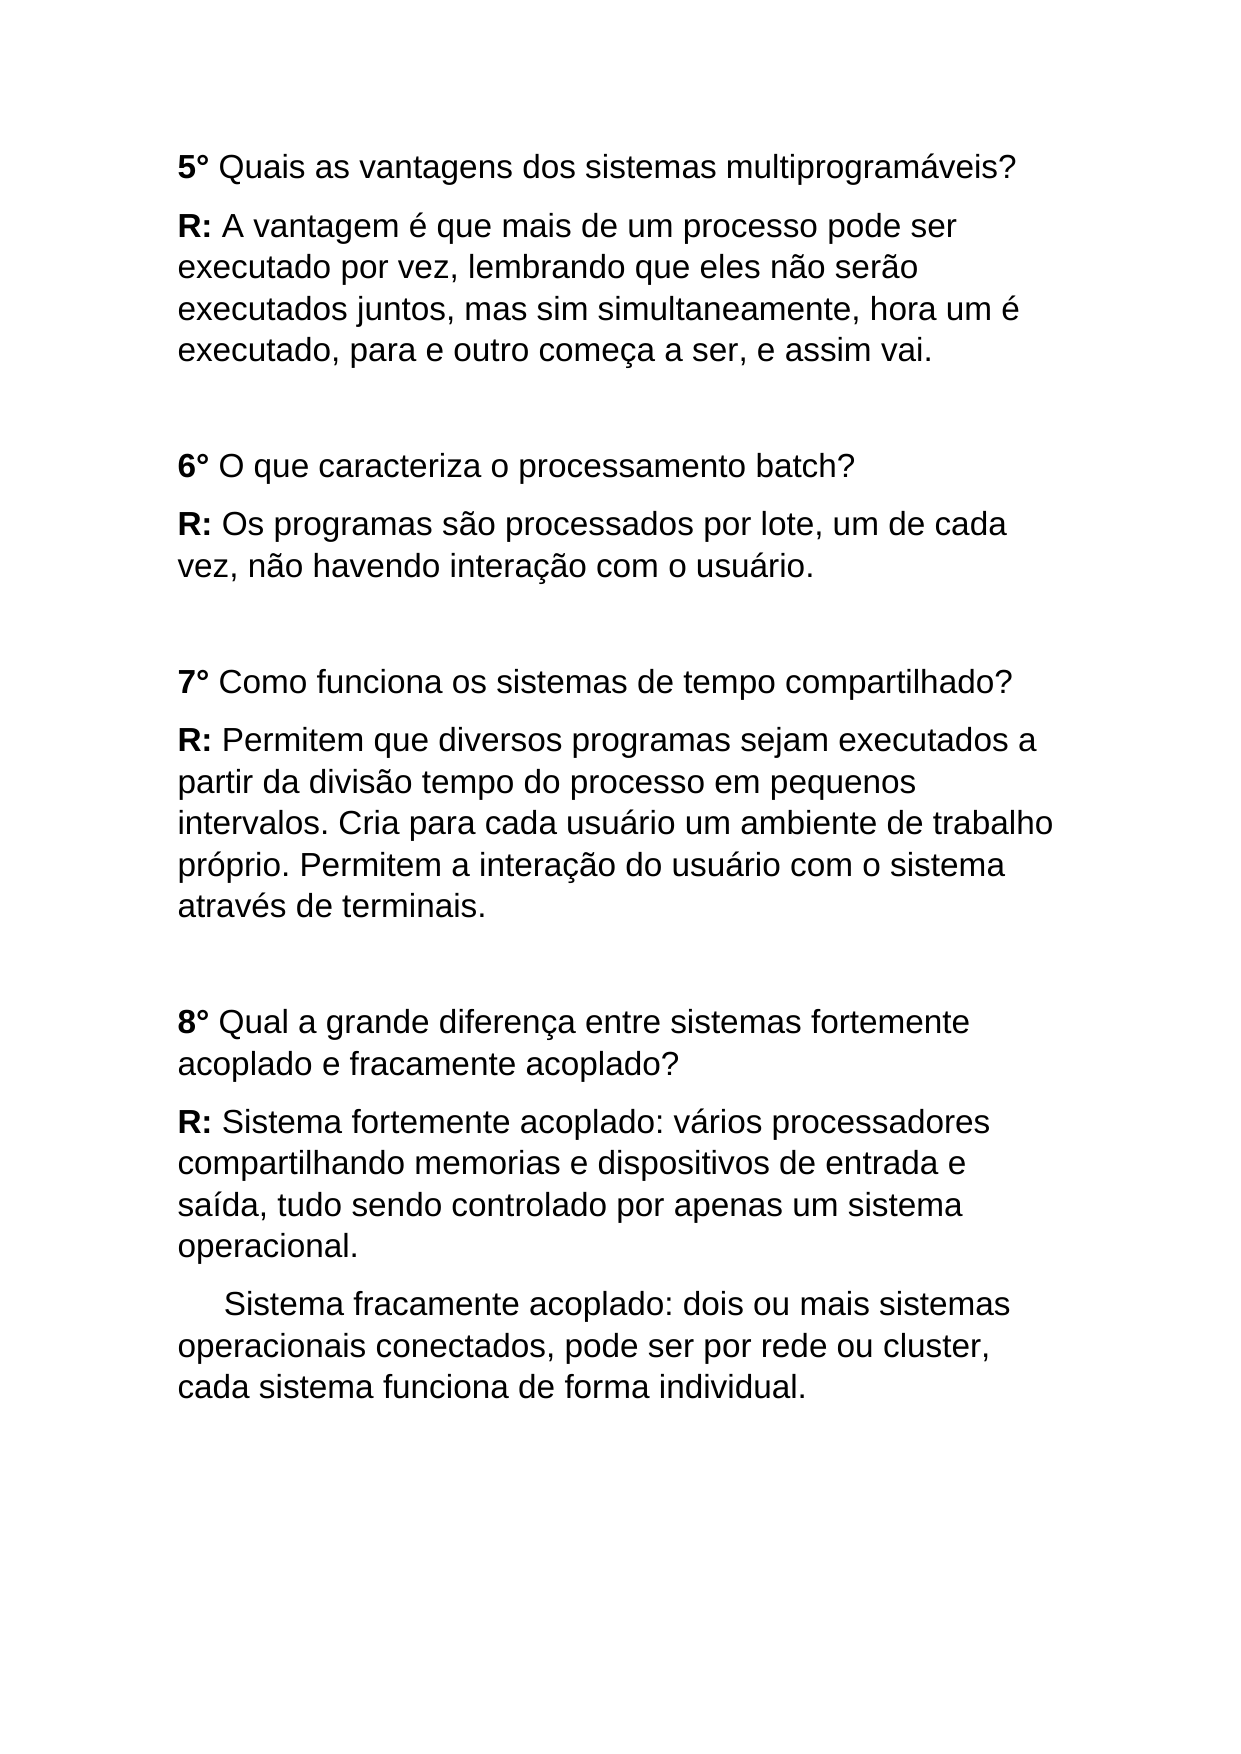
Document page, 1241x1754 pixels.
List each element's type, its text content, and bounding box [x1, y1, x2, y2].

text R: Os programas são processados por lote, um de cada vez, não havendo interação com o usuário. [177, 504, 1063, 584]
text 6° O que caracteriza o processamento batch? [177, 446, 1063, 485]
text Sistema fracamente acoplado: dois ou mais sistemas operacionais conectados, pode ser por rede ou cluster, cada sistema funciona de forma individual. [177, 1284, 1063, 1406]
text R: A vantagem é que mais de um processo pode ser executado por vez, lembrando que eles não serão executados juntos, mas sim simultaneamente, hora um é executado, para e outro começa a ser, e assim vai. [177, 206, 1063, 368]
text 5° Quais as vantagens dos sistemas multiprogramáveis? [177, 148, 1063, 186]
text R: Permitem que diversos programas sejam executados a partir da divisão tempo do processo em pequenos intervalos. Cria para cada usuário um ambiente de trabalho próprio. Permitem a interação do usuário com o sistema através de terminais. [177, 720, 1063, 924]
text 8° Qual a grande diferença entre sistemas fortemente acoplado e fracamente acoplado? [177, 1002, 1063, 1082]
text 7° Como funciona os sistemas de tempo compartilhado? [177, 662, 1063, 701]
text R: Sistema fortemente acoplado: vários processadores compartilhando memorias e dispositivos de entrada e saída, tudo sendo controlado por apenas um sistema operacional. [177, 1102, 1063, 1265]
